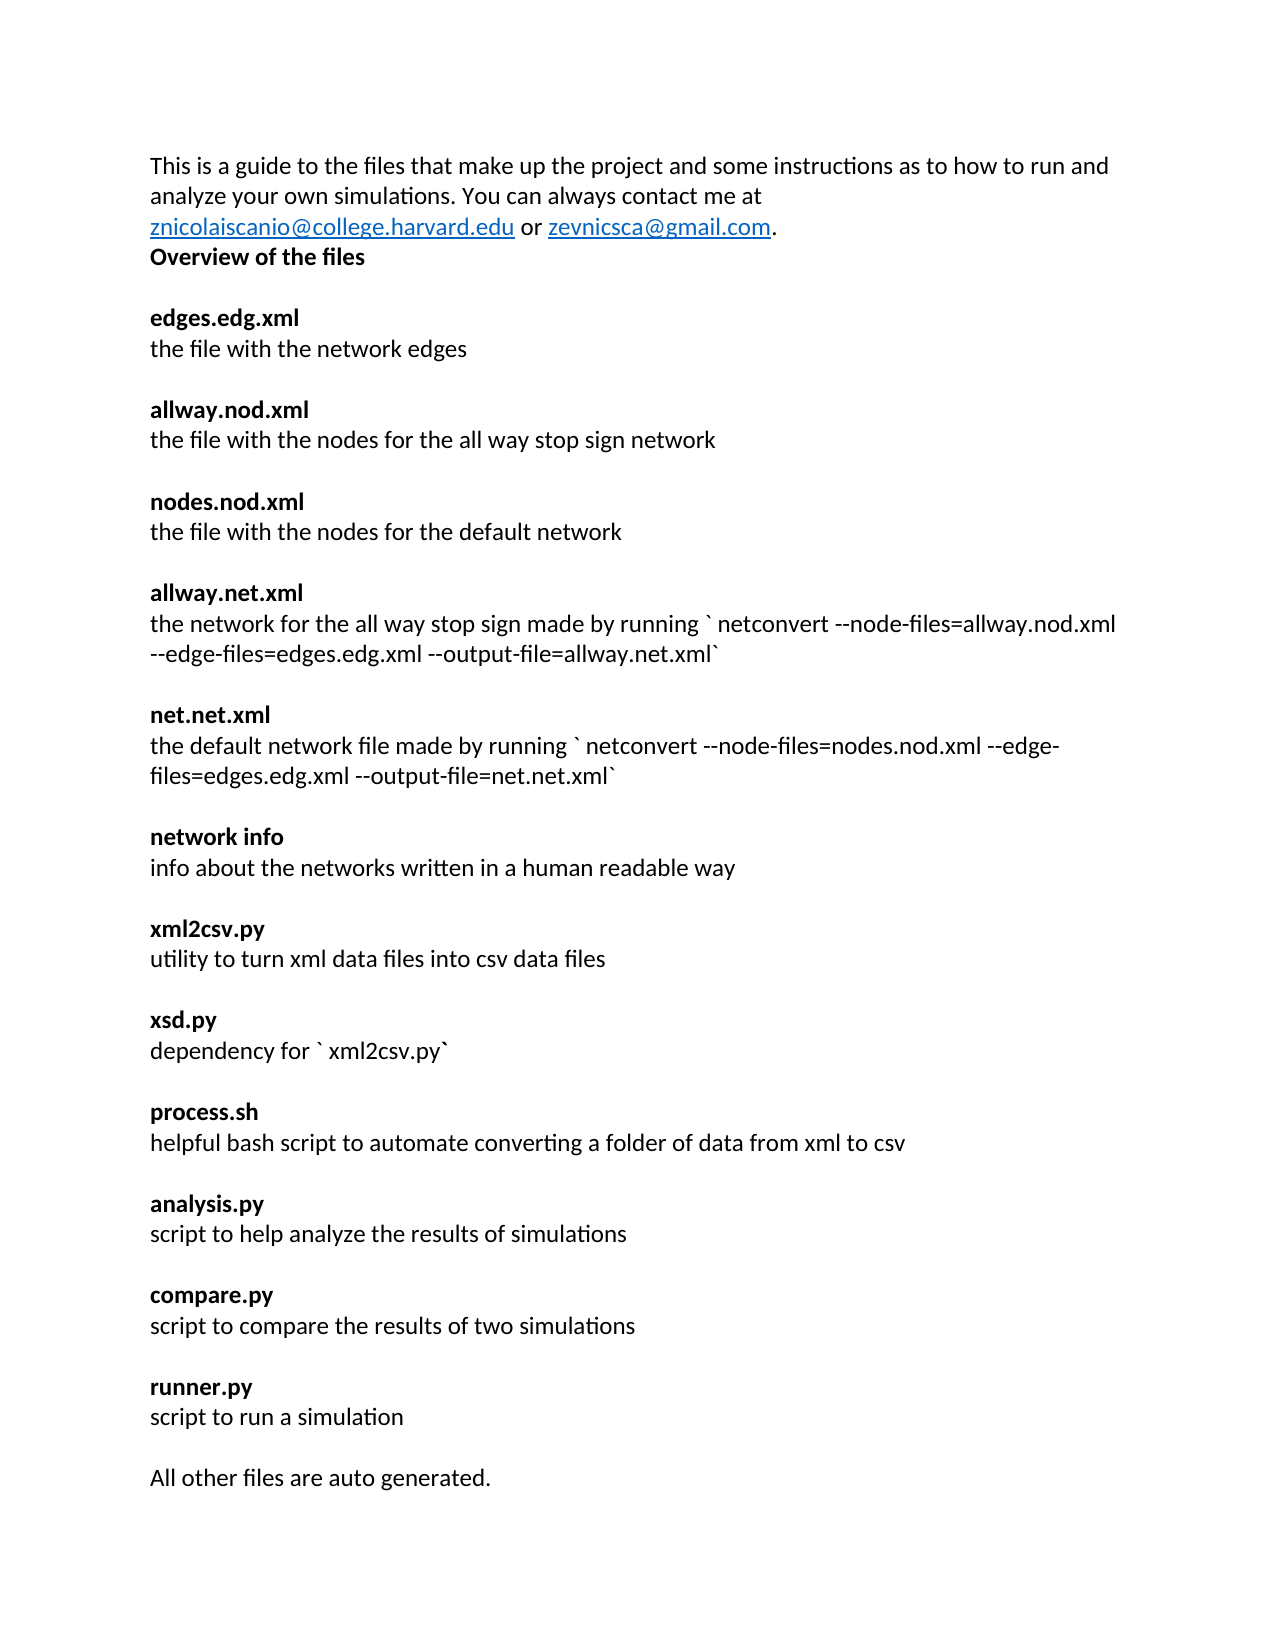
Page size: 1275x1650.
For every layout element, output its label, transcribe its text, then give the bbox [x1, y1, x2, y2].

text the file with the nodes for the default network [150, 516, 1125, 547]
text utility to turn xml data files into csv data files [150, 943, 1125, 974]
text This is a guide to the files that make up the project and some instructions as to how to run and analyze your own simulations. You can always contact me at znicolaiscanio@college.harvard.edu or zevnicsca@gmail.com. [150, 150, 1125, 242]
text analysis.py [150, 1188, 1125, 1218]
text Overview of the files [150, 242, 1125, 272]
text allway.net.xml [150, 577, 1125, 608]
text xml2csv.py [150, 913, 1125, 943]
text process.sh [150, 1096, 1125, 1127]
text xsd.py [150, 1004, 1125, 1035]
text network info [150, 821, 1125, 852]
text script to compare the results of two simulations [150, 1310, 1125, 1340]
text the file with the network edges [150, 333, 1125, 364]
text runner.py [150, 1371, 1125, 1401]
text the default network file made by running ` netconvert --node-files=nodes.nod.xml --edge-files=edges.edg.xml --output-file=net.net.xml` [150, 730, 1125, 791]
text allway.nod.xml [150, 394, 1125, 425]
text the network for the all way stop sign made by running ` netconvert --node-files=allway.nod.xml --edge-files=edges.edg.xml --output-file=allway.net.xml` [150, 608, 1125, 669]
text script to help analyze the results of simulations [150, 1218, 1125, 1249]
text dependency for ` xml2csv.py` [150, 1035, 1125, 1066]
text script to run a simulation [150, 1401, 1125, 1432]
text nodes.nod.xml [150, 486, 1125, 516]
text compare.py [150, 1279, 1125, 1310]
text All other files are auto generated. [150, 1462, 1125, 1493]
text helpful bash script to automate converting a folder of data from xml to csv [150, 1127, 1125, 1157]
text net.net.xml [150, 699, 1125, 730]
text edges.edg.xml [150, 303, 1125, 333]
text info about the networks written in a human readable way [150, 852, 1125, 882]
text the file with the nodes for the all way stop sign network [150, 425, 1125, 455]
